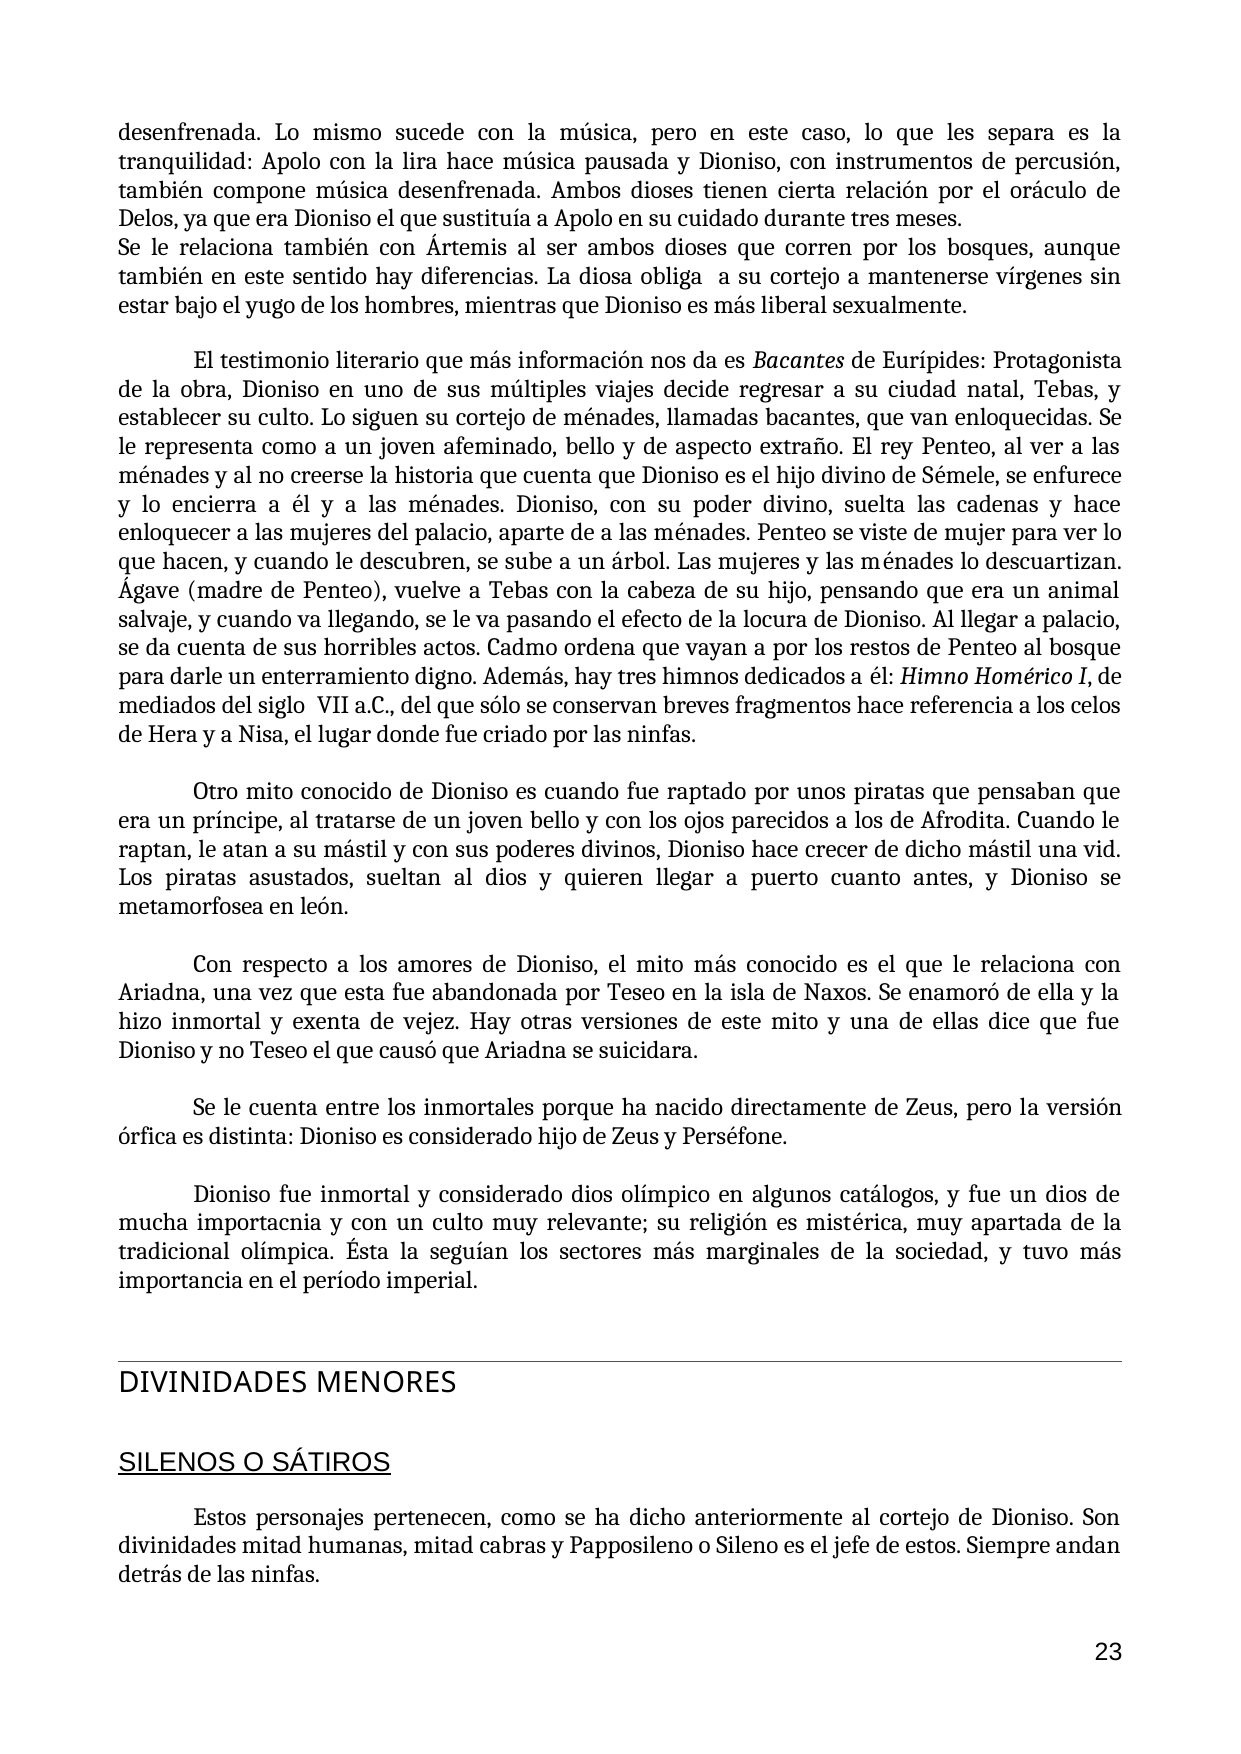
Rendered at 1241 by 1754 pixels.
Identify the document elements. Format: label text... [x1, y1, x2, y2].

text Se le relaciona también con Ártemis al ser ambos dioses que corren por los bosques, aunque también en este sentido hay diferencias. La diosa obliga a su cortejo a mantenerse vírgenes sin estar bajo el yugo de los hombres, mientras que Dioniso es más liberal sexualmente. [118, 233, 1122, 319]
text El testimonio literario que más información nos da es Bacantes de Eurípides: Protagonista de la obra, Dioniso en uno de sus múltiples viajes decide regresar a su ciudad natal, Tebas, y establecer su culto. Lo siguen su cortejo de ménades, llamadas bacantes, que van enloquecidas. Se le representa como a un joven afeminado, bello y de aspecto extraño. El rey Penteo, al ver a las ménades y al no creerse la historia que cuenta que Dioniso es el hijo divino de Sémele, se enfurece y lo encierra a él y a las ménades. Dioniso, con su poder divino, suelta las cadenas y hace enloquecer a las mujeres del palacio, aparte de a las ménades. Penteo se viste de mujer para ver lo que hacen, y cuando le descubren, se sube a un árbol. Las mujeres y las ménades lo descuartizan. Ágave (madre de Penteo), vuelve a Tebas con la cabeza de su hijo, pensando que era un animal salvaje, y cuando va llegando, se le va pasando el efecto de la locura de Dioniso. Al llegar a palacio, se da cuenta de sus horribles actos. Cadmo ordena que vayan a por los restos de Penteo al bosque para darle un enterramiento digno. Además, hay tres himnos dedicados a él: Himno Homérico I, de mediados del siglo VII a.C., del que sólo se conservan breves fragmentos hace referencia a los celos de Hera y a Nisa, el lugar donde fue criado por las ninfas. [118, 346, 1122, 748]
text SILENOS O SÁTIROS [118, 1440, 1122, 1477]
text Dioniso fue inmortal y considerado dios olímpico en algunos catálogos, y fue un dios de mucha importacnia y con un culto muy relevante; su religión es mistérica, muy apartada de la tradicional olímpica. Ésta la seguían los sectores más marginales de la sociedad, y tuvo más importancia en el período imperial. [118, 1179, 1122, 1294]
text Se le cuenta entre los inmortales porque ha nacido directamente de Zeus, pero la versión órfica es distinta: Dioniso es considerado hijo de Zeus y Perséfone. [118, 1093, 1122, 1151]
text Con respecto a los amores de Dioniso, el mito más conocido es el que le relaciona con Ariadna, una vez que esta fue abandonada por Teseo en la isla de Naxos. Se enamoró de ella y la hizo inmortal y exenta de vejez. Hay otras versiones de este mito y una de ellas dice que fue Dioniso y no Teseo el que causó que Ariadna se suicidara. [118, 949, 1122, 1064]
text Estos personajes pertenecen, como se ha dicho anteriormente al cortejo de Dioniso. Son divinidades mitad humanas, mitad cabras y Papposileno o Sileno es el jefe de estos. Siempre andan detrás de las ninfas. [118, 1502, 1122, 1589]
text Otro mito conocido de Dioniso es cuando fue raptado por unos piratas que pensaban que era un príncipe, al tratarse de un joven bello y con los ojos parecidos a los de Afrodita. Cuando le raptan, le atan a su mástil y con sus poderes divinos, Dioniso hace crecer de dicho mástil una vid. Los piratas asustados, sueltan al dios y quieren llegar a puerto cuanto antes, y Dioniso se metamorfosea en león. [118, 777, 1122, 921]
text DIVINIDADES MENORES [118, 1362, 1122, 1401]
